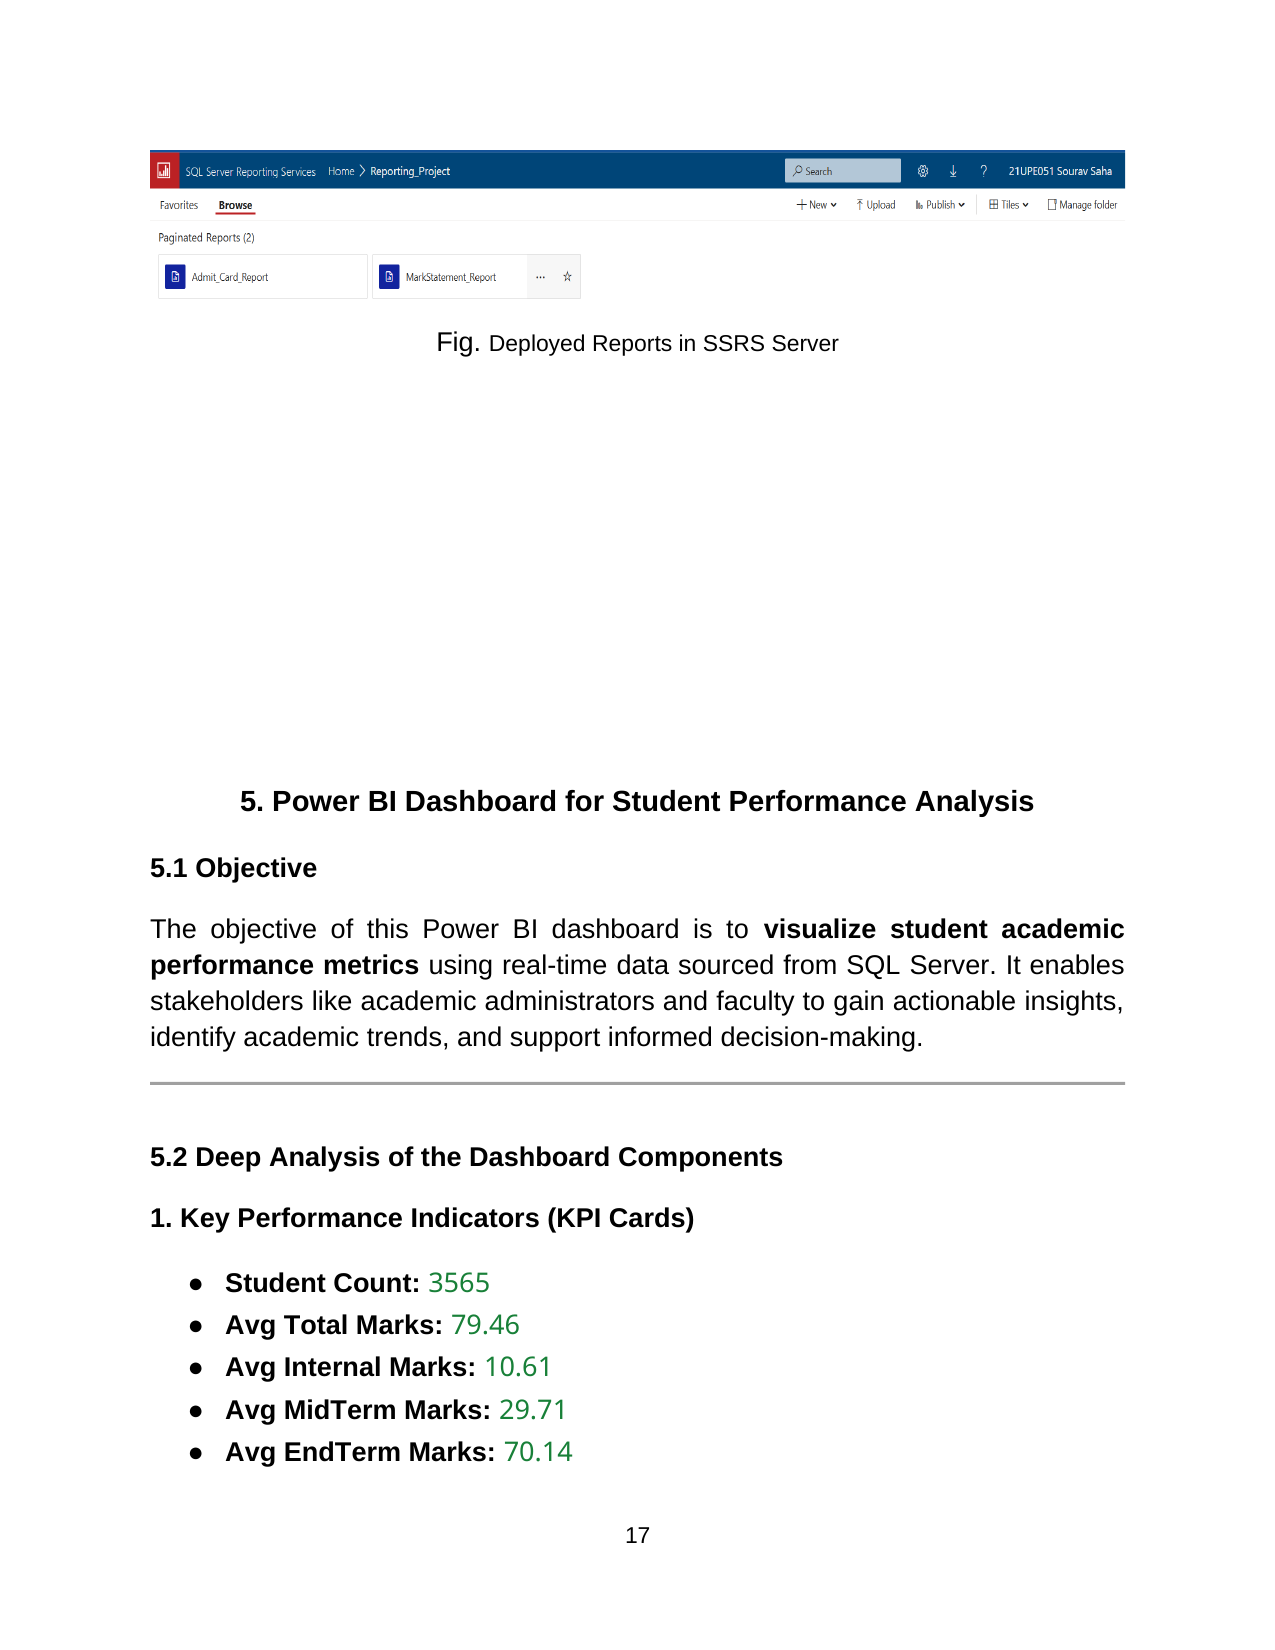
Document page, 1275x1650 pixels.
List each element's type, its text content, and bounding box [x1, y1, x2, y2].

list Student Count: 3565 [187, 1263, 1125, 1300]
text The objective of this Power BI dashboard is to visualize student academic performance metrics using real-time data sourced from SQL Server. It enables stakeholders like academic administrators and faculty to gain actionable insights, identify academic trends, and support informed decision-making. [150, 913, 1125, 1052]
list Avg EndTerm Marks: 70.14 [187, 1433, 1125, 1469]
subtitle 1. Key Performance Indicators (KPI Cards) [150, 1202, 1125, 1233]
text Fig. Deployed Reports in SSRS Server [150, 321, 1125, 357]
subtitle 5.2 Deep Analysis of the Dashboard Components [150, 1141, 1125, 1172]
list Avg Internal Marks: 10.61 [187, 1348, 1125, 1385]
picture [150, 150, 1125, 321]
list Avg MidTerm Marks: 29.71 [187, 1390, 1125, 1427]
subtitle 5. Power BI Dashboard for Student Performance Analysis [150, 784, 1125, 818]
subtitle 5.1 Objective [150, 852, 1125, 883]
list Avg Total Marks: 79.46 [187, 1305, 1125, 1342]
